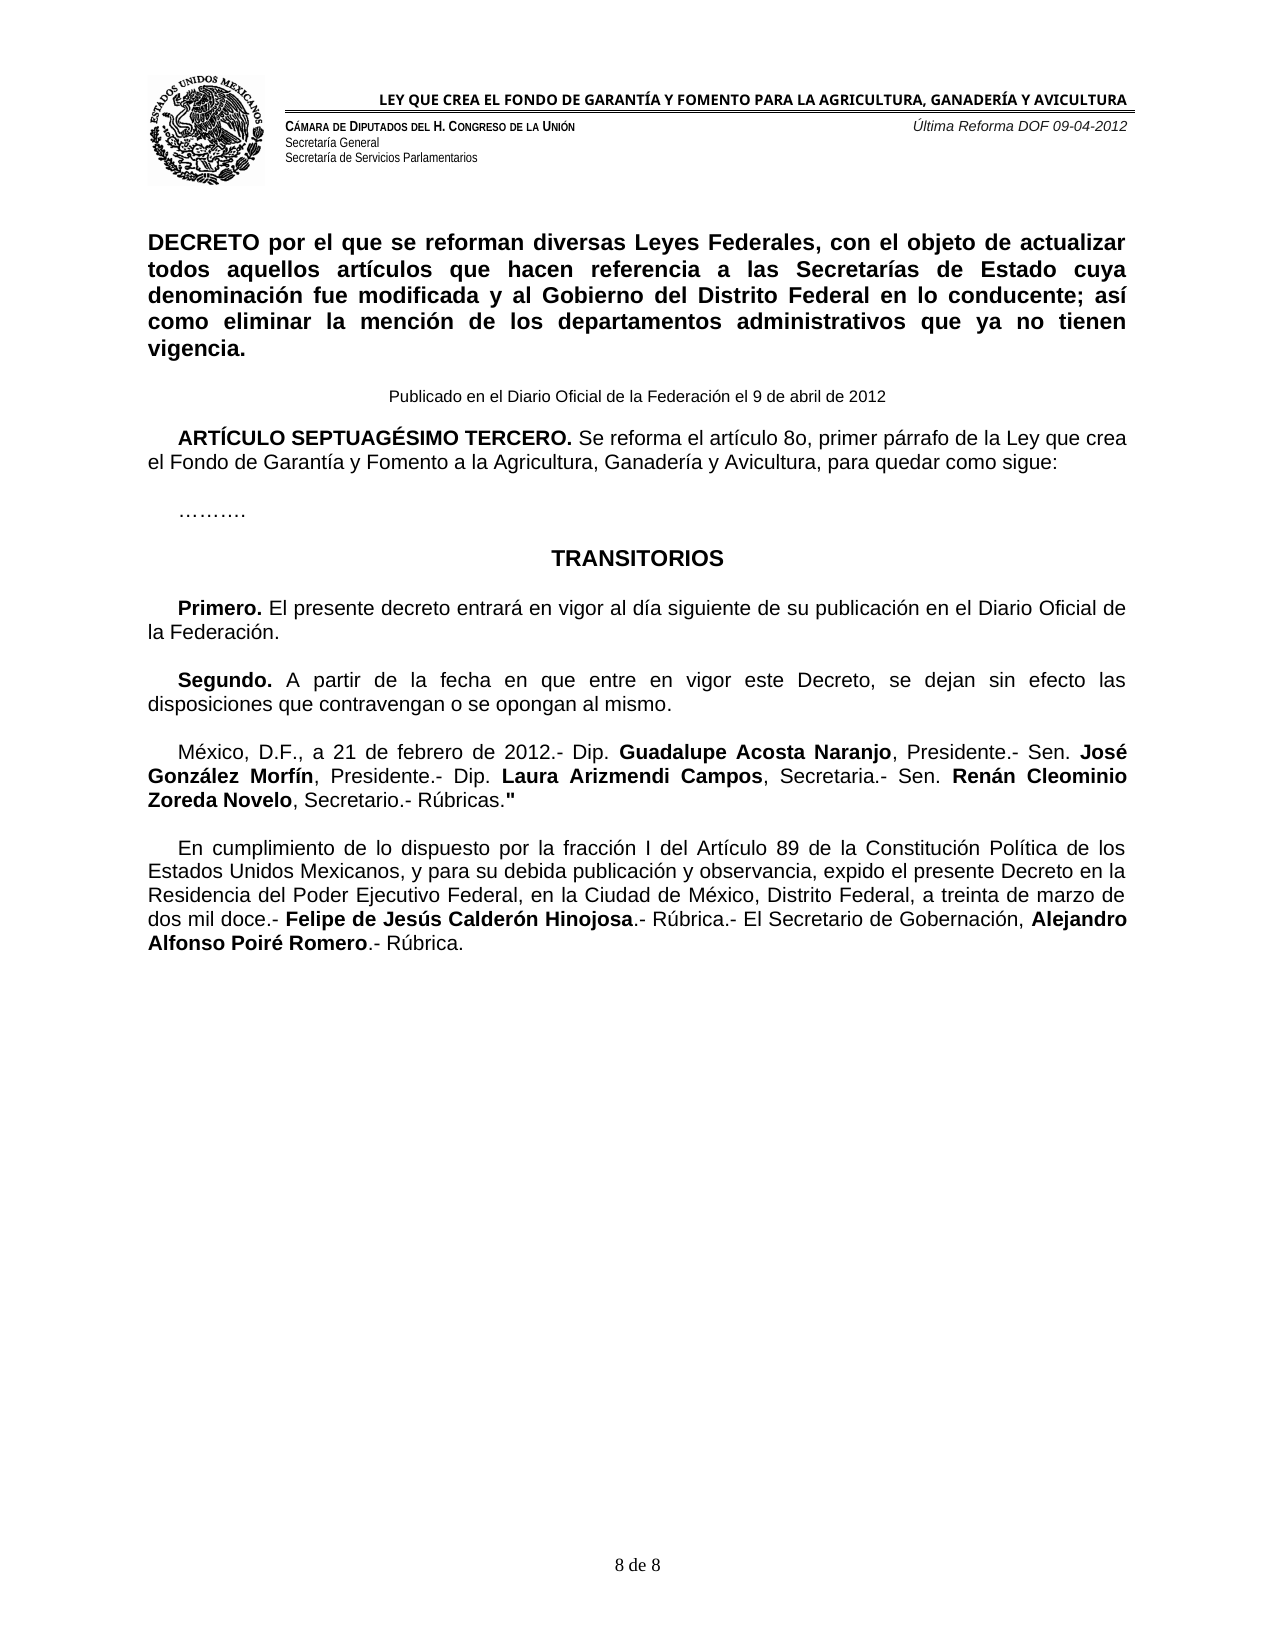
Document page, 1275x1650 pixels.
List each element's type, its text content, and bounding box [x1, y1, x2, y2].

text ARTÍCULO SEPTUAGÉSIMO TERCERO. Se reforma el artículo 8o, primer párrafo de la Ley que crea el Fondo de Garantía y Fomento a la Agricultura, Ganadería y Avicultura, para quedar como sigue: [148, 426, 1127, 473]
text DECRETO por el que se reforman diversas Leyes Federales, con el objeto de actualizar todos aquellos artículos que hacen referencia a las Secretarías de Estado cuya denominación fue modificada y al Gobierno del Distrito Federal en lo conducente; así como eliminar la mención de los departamentos administrativos que ya no tienen vigencia. [148, 229, 1127, 361]
text ………. [148, 497, 1127, 521]
text En cumplimiento de lo dispuesto por la fracción I del Artículo 89 de la Constitución Política de los Estados Unidos Mexicanos, y para su debida publicación y observancia, expido el presente Decreto en la Residencia del Poder Ejecutivo Federal, en la Ciudad de México, Distrito Federal, a treinta de marzo de dos mil doce.- Felipe de Jesús Calderón Hinojosa.- Rúbrica.- El Secretario de Gobernación, Alejandro Alfonso Poiré Romero.- Rúbrica. [148, 835, 1127, 955]
text Segundo. A partir de la fecha en que entre en vigor este Decreto, se dejan sin efecto las disposiciones que contravengan o se opongan al mismo. [148, 668, 1127, 716]
text México, D.F., a 21 de febrero de 2012.- Dip. Guadalupe Acosta Naranjo, Presidente.- Sen. José González Morfín, Presidente.- Dip. Laura Arizmendi Campos, Secretaria.- Sen. Renán Cleominio Zoreda Novelo, Secretario.- Rúbricas." [148, 739, 1127, 811]
text Publicado en el Diario Oficial de la Federación el 9 de abril de 2012 [148, 387, 1127, 406]
text TRANSITORIOS [148, 545, 1127, 572]
text Primero. El presente decreto entrará en vigor al día siguiente de su publicación en el Diario Oficial de la Federación. [148, 596, 1127, 644]
